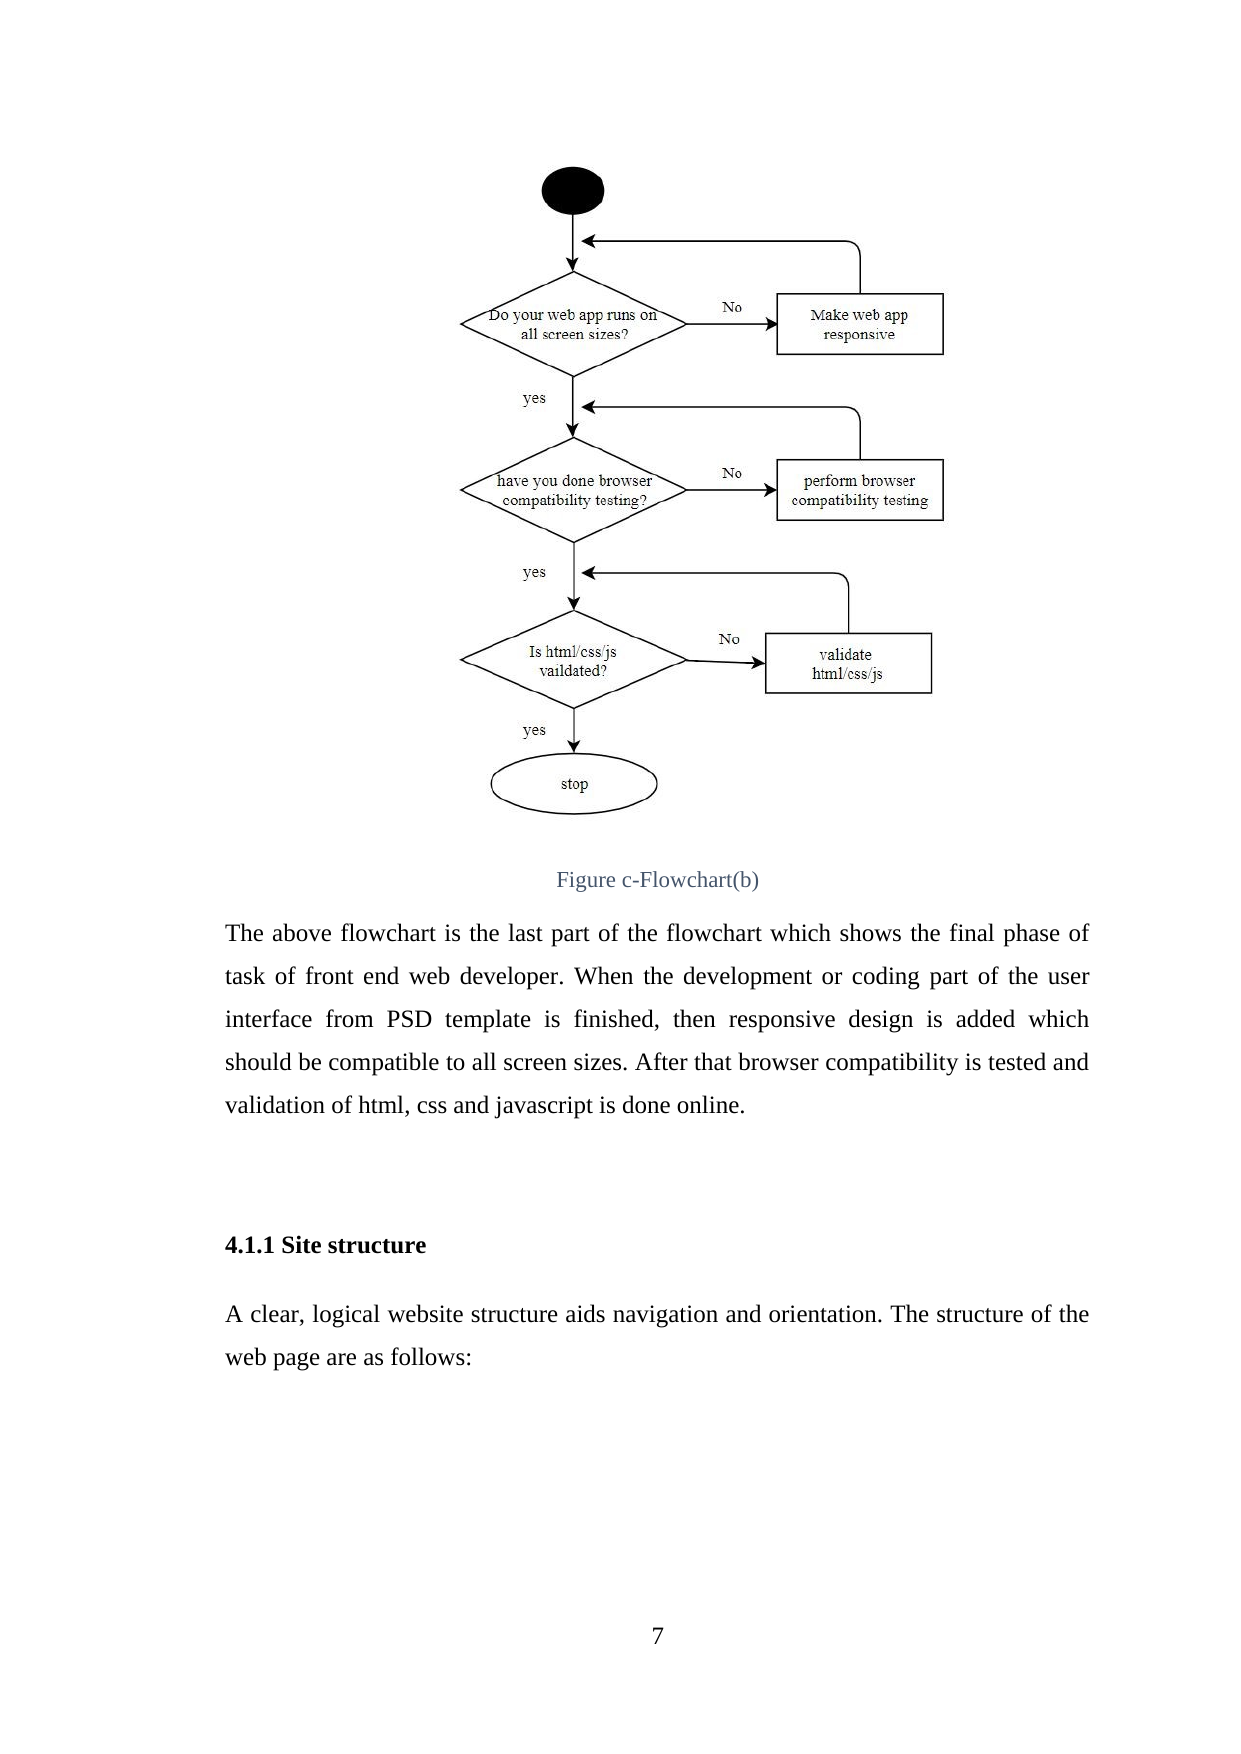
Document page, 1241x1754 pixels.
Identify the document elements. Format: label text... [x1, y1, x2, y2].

picture [300, 150, 1015, 827]
subtitle 4.1.1 Site structure [225, 1231, 1090, 1259]
text A clear, logical website structure aids navigation and orientation. The structure of the web page are as follows: [225, 1299, 1090, 1371]
text Figure c-Flowchart(b) [225, 866, 1090, 893]
text The above flowchart is the last part of the flowchart which shows the final phase of task of front end web developer. When the development or coding part of the user interface from PSD template is finished, then responsive design is added which should be compatible to all screen sizes. After that browser compatibility is tested and validation of html, css and javascript is done online. [225, 918, 1090, 1119]
